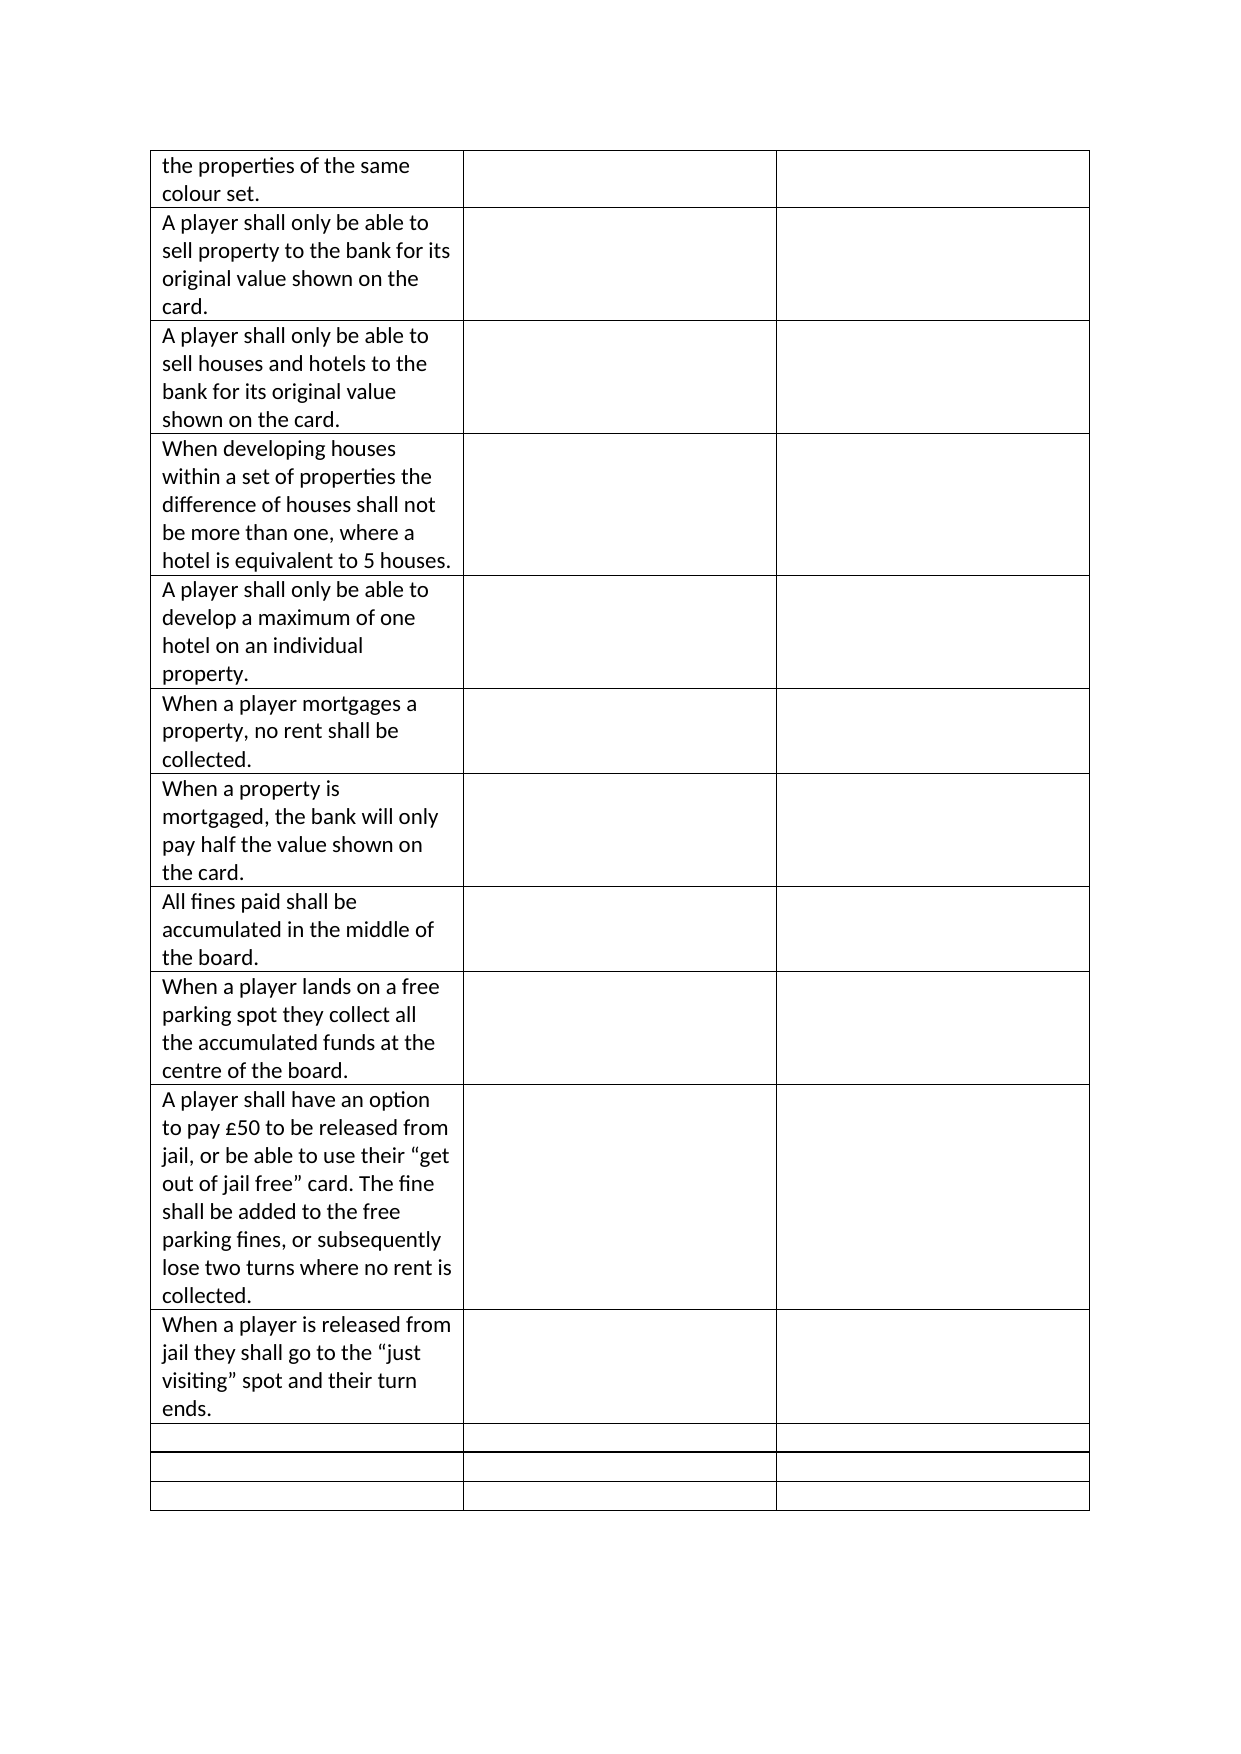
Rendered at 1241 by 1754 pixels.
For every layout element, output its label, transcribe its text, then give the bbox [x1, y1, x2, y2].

table_cell [777, 1482, 1089, 1509]
table_cell [777, 1453, 1089, 1481]
table_cell [464, 576, 776, 688]
table_cell [777, 689, 1089, 773]
table_cell [464, 689, 776, 773]
table_cell [151, 1453, 463, 1481]
table_cell [777, 208, 1089, 320]
table_cell [777, 972, 1089, 1084]
table_cell [464, 972, 776, 1084]
table_cell [151, 1482, 463, 1509]
table_cell [777, 321, 1089, 433]
table_cell [464, 151, 776, 207]
table_cell [464, 208, 776, 320]
table_cell [777, 774, 1089, 886]
table_cell When a player mortgages a property, no rent shall be collected. [151, 689, 463, 773]
table_cell A player shall only be able to develop a maximum of one hotel on an individual property. [151, 576, 463, 688]
table_cell When developing houses within a set of properties the difference of houses shall not be more than one, where a hotel is equivalent to 5 houses. [151, 434, 463, 574]
table_cell [777, 1424, 1089, 1451]
table_cell A player shall only be able to sell property to the bank for its original value shown on the card. [151, 208, 463, 320]
table_cell All fines paid shall be accumulated in the middle of the board. [151, 887, 463, 971]
table_cell [464, 1310, 776, 1422]
table_cell [777, 151, 1089, 207]
table_cell [464, 1482, 776, 1509]
table_cell [777, 1310, 1089, 1422]
table_cell [151, 1424, 463, 1451]
table_cell [464, 321, 776, 433]
table_cell [464, 1085, 776, 1309]
table_cell [464, 1453, 776, 1481]
table_cell [464, 434, 776, 574]
table_cell When a player is released from jail they shall go to the “just visiting” spot and their turn ends. [151, 1310, 463, 1422]
table_cell A player shall have an option to pay £50 to be released from jail, or be able to use their “get out of jail free” card. The fine shall be added to the free parking fines, or subsequently lose two turns where no rent is collected. [151, 1085, 463, 1309]
table_cell [464, 887, 776, 971]
table_cell [464, 774, 776, 886]
table_cell [777, 576, 1089, 688]
table_cell When a property is mortgaged, the bank will only pay half the value shown on the card. [151, 774, 463, 886]
table_cell When a player lands on a free parking spot they collect all the accumulated funds at the centre of the board. [151, 972, 463, 1084]
table_cell [777, 887, 1089, 971]
table_cell [777, 434, 1089, 574]
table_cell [151, 151, 463, 207]
table_cell [777, 1085, 1089, 1309]
table_cell [464, 1424, 776, 1451]
table_cell A player shall only be able to sell houses and hotels to the bank for its original value shown on the card. [151, 321, 463, 433]
